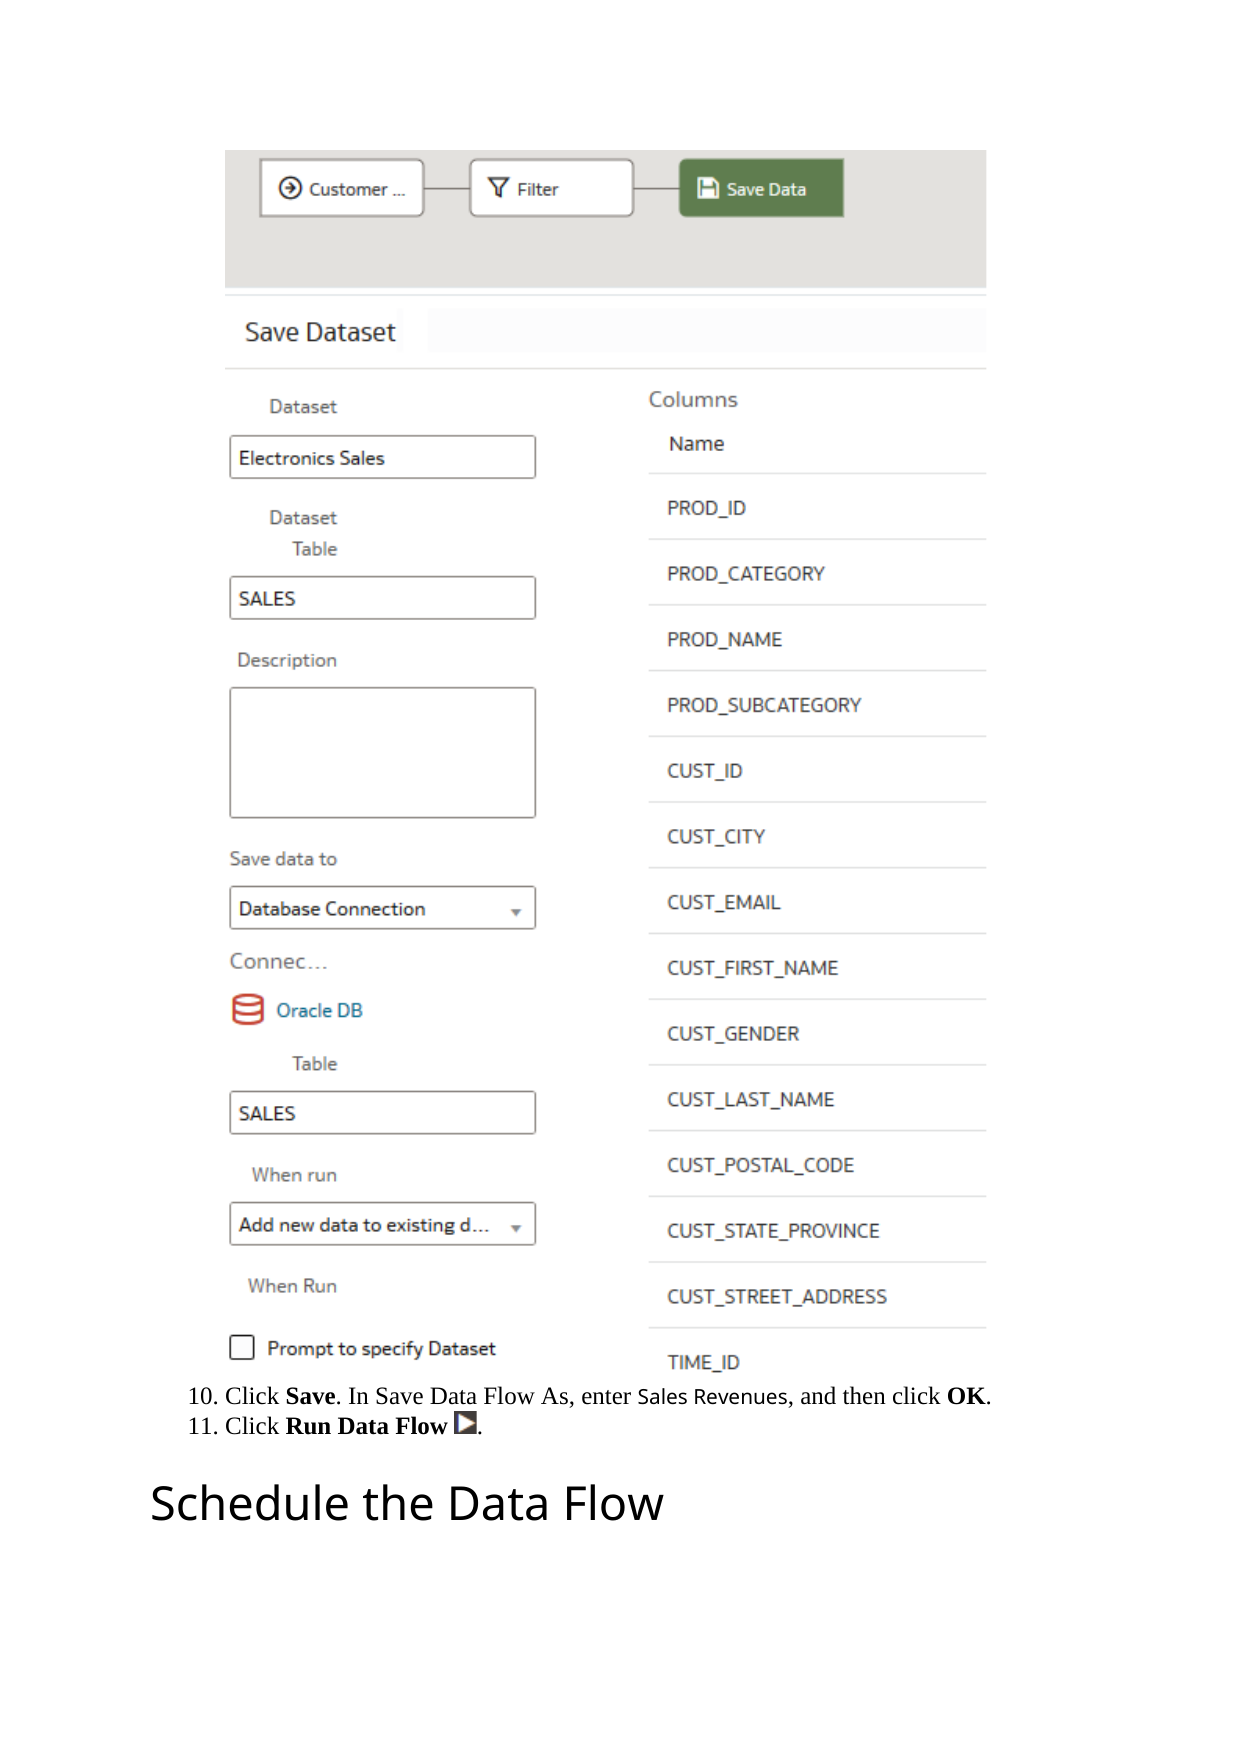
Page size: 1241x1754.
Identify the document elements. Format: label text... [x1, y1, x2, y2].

picture [225, 150, 987, 1382]
text Schedule the Data Flow [150, 1471, 1090, 1534]
list Click Run Data Flow . [187, 1411, 1090, 1439]
list Click Save. In Save Data Flow As, enter Sales Revenues, and then click OK. [187, 1381, 1090, 1411]
picture [454, 1411, 477, 1434]
